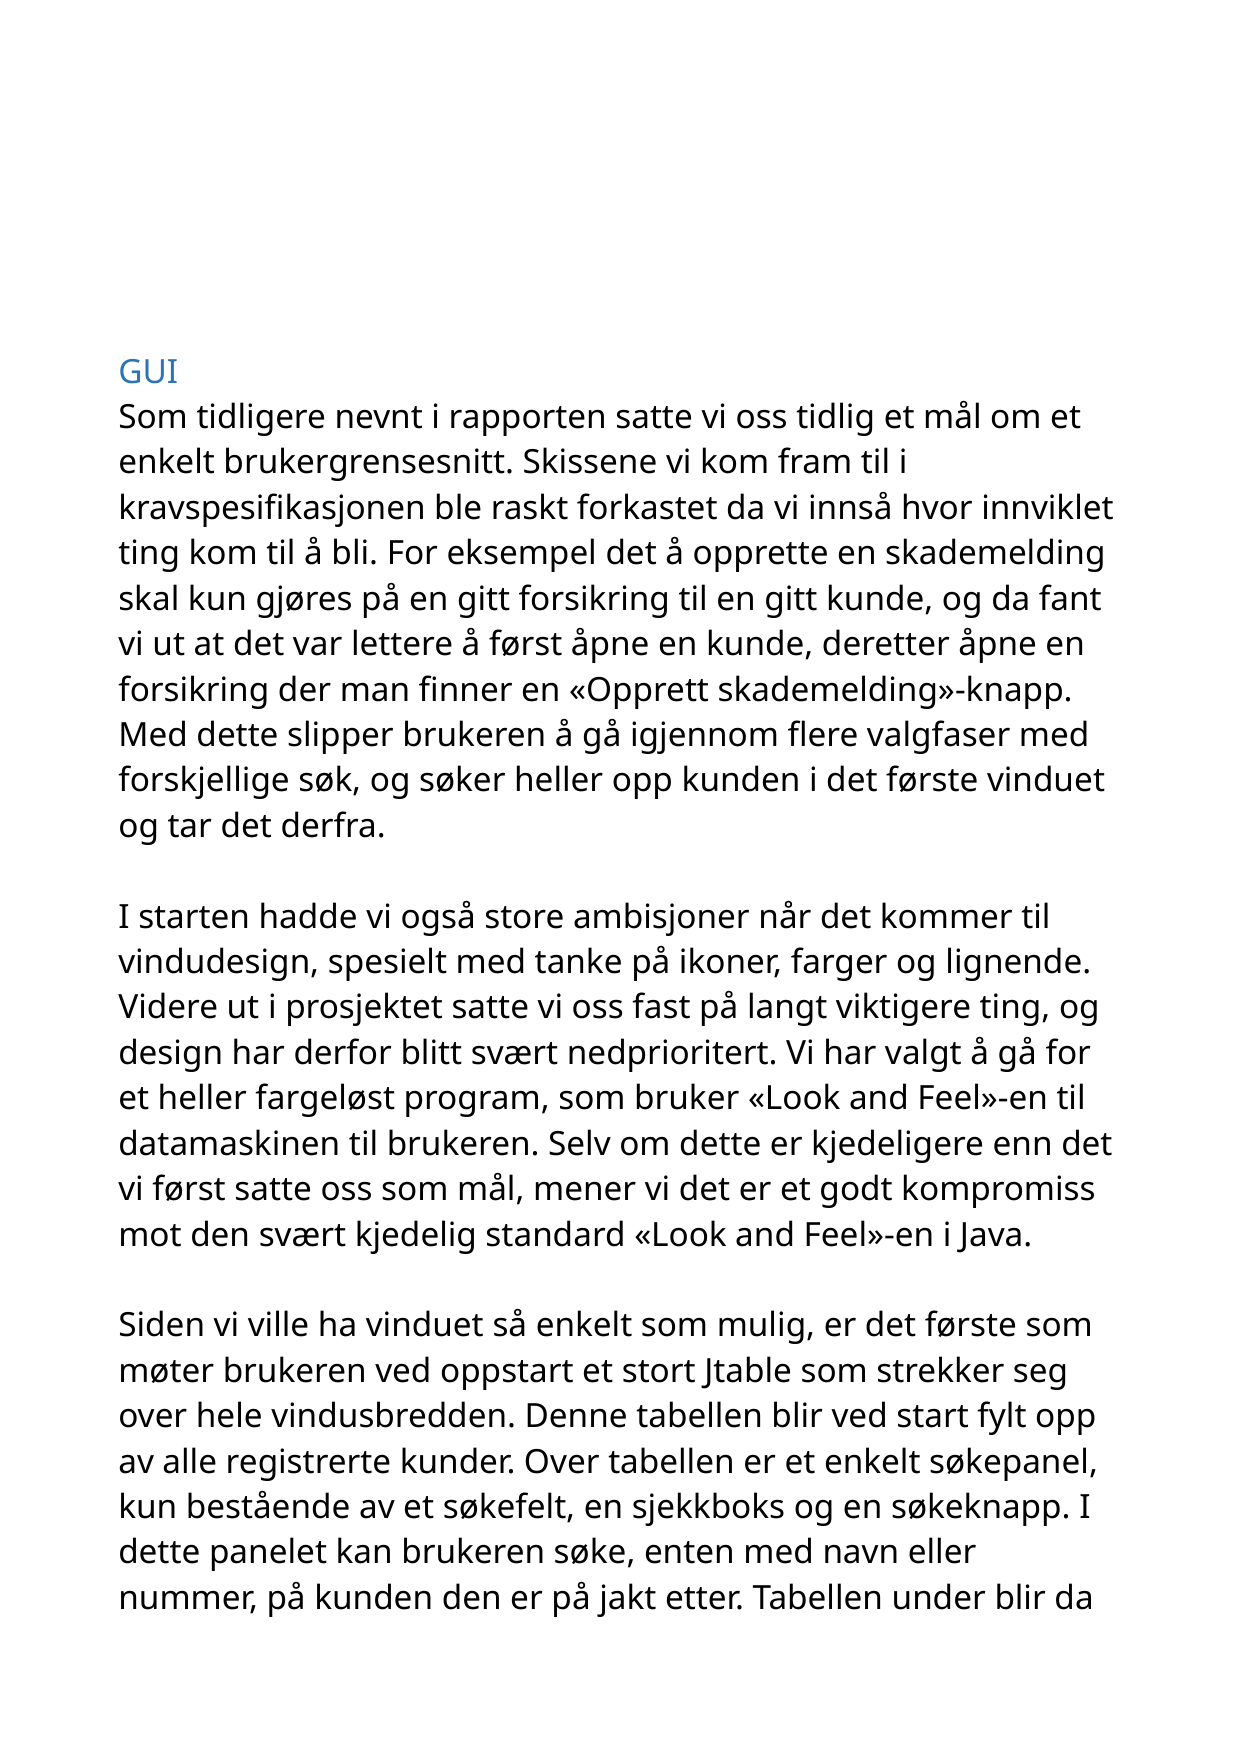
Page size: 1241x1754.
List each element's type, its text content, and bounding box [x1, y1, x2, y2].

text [118, 1301, 1122, 1619]
text I starten hadde vi også store ambisjoner når det kommer til vindudesign, spesielt med tanke på ikoner, farger og lignende. Videre ut i prosjektet satte vi oss fast på langt viktigere ting, og design har derfor blitt svært nedprioritert. Vi har valgt å gå for et heller fargeløst program, som bruker «Look and Feel»-en til datamaskinen til brukeren. Selv om dette er kjedeligere enn det vi først satte oss som mål, mener vi det er et godt kompromiss mot den svært kjedelig standard «Look and Feel»-en i Java. [118, 892, 1122, 1256]
subtitle GUI [118, 347, 1122, 393]
text Som tidligere nevnt i rapporten satte vi oss tidlig et mål om et enkelt brukergrensesnitt. Skissene vi kom fram til i kravspesifikasjonen ble raskt forkastet da vi innså hvor innviklet ting kom til å bli. For eksempel det å opprette en skademelding skal kun gjøres på en gitt forsikring til en gitt kunde, og da fant vi ut at det var lettere å først åpne en kunde, deretter åpne en forsikring der man finner en «Opprett skademelding»-knapp. Med dette slipper brukeren å gå igjennom flere valgfaser med forskjellige søk, og søker heller opp kunden i det første vinduet og tar det derfra. [118, 393, 1122, 847]
